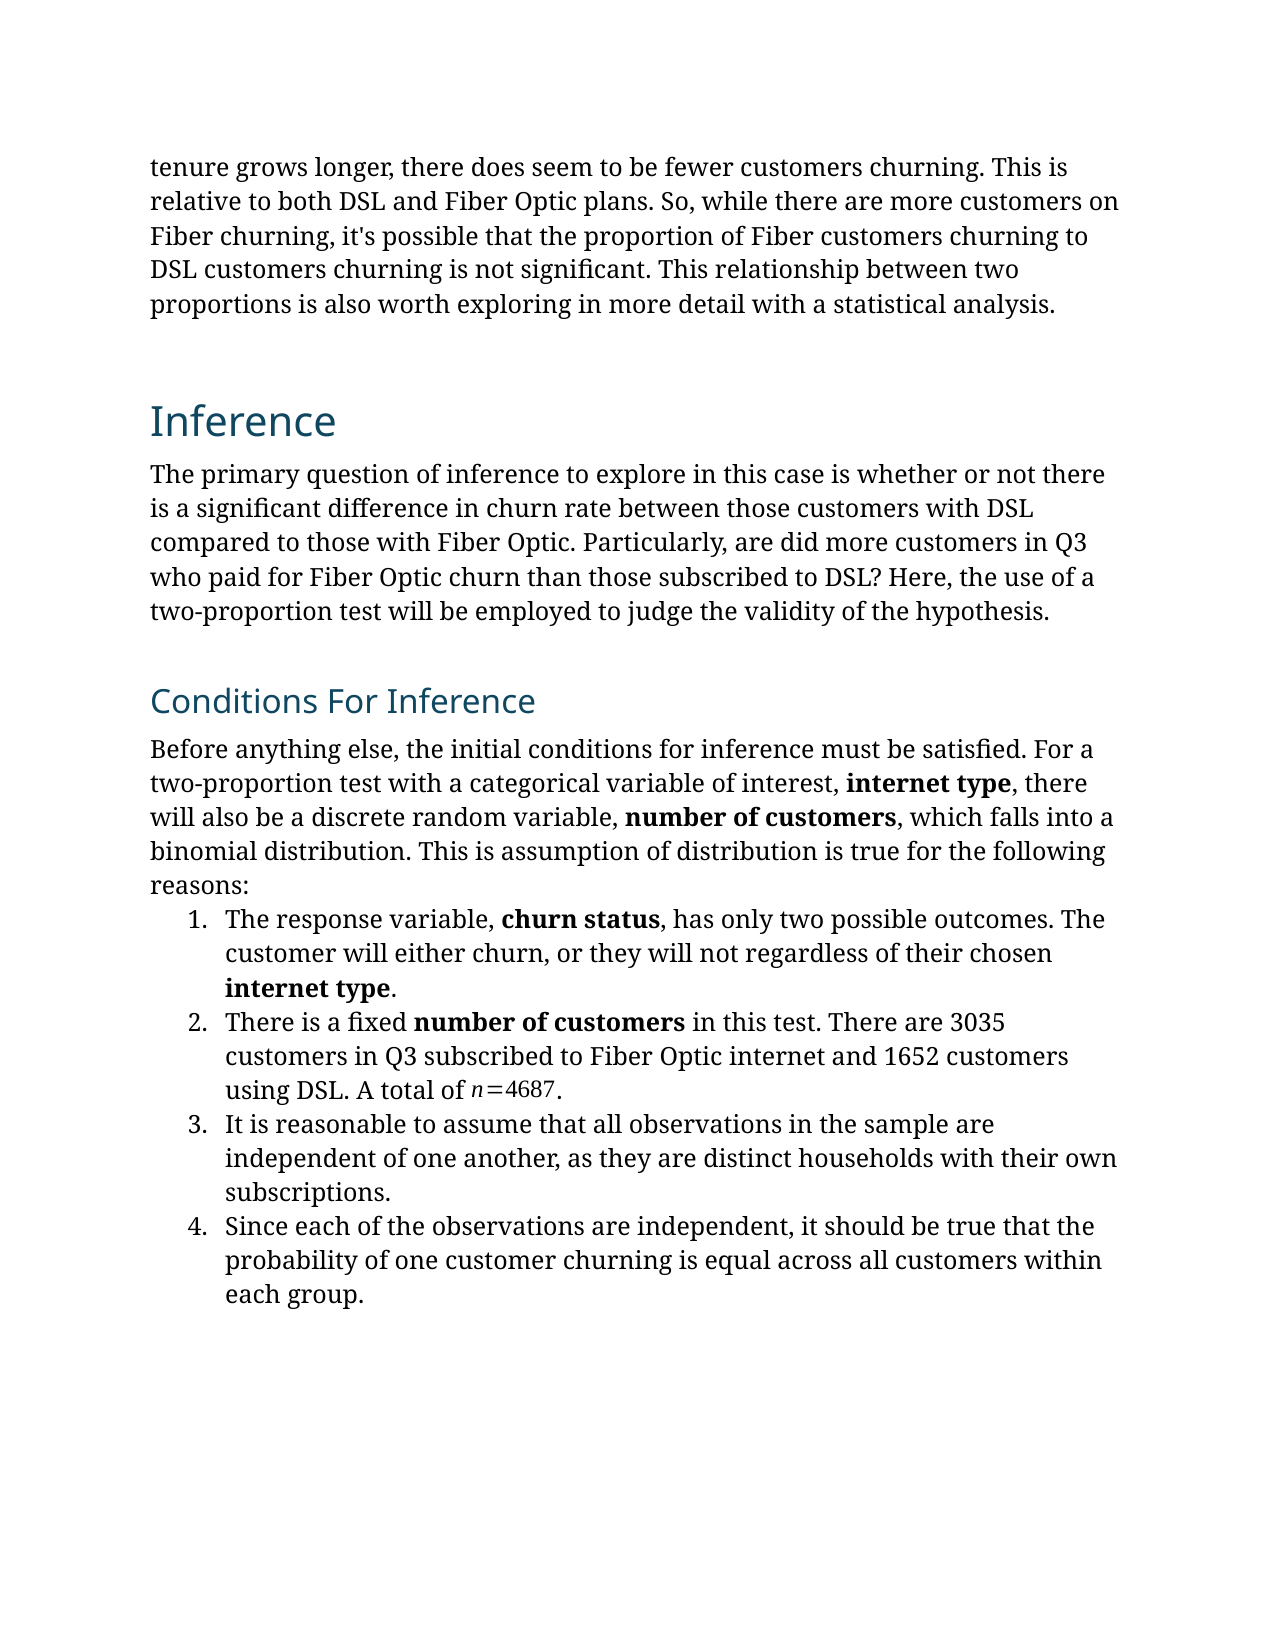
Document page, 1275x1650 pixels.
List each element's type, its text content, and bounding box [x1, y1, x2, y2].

list Since each of the observations are independent, it should be true that the probability of one customer churning is equal across all customers within each group. [187, 1209, 1125, 1311]
list There is a fixed number of customers in this test. There are 3035 customers in Q3 subscribed to Fiber Optic internet and 1652 customers using DSL. A total of . [187, 1004, 1125, 1106]
list It is reasonable to assume that all observations in the sample are independent of one another, as they are distinct households with their own subscriptions. [187, 1106, 1125, 1209]
text Before anything else, the initial conditions for inference must be satisfied. For a two-proportion test with a categorical variable of interest, internet type, there will also be a discrete random variable, number of customers, which falls into a binomial distribution. This is assumption of distribution is true for the following reasons: [150, 732, 1125, 902]
text The primary question of inference to explore in this case is whether or not there is a significant difference in churn rate between those customers with DSL compared to those with Fiber Optic. Particularly, are did more customers in Q3 who paid for Fiber Optic churn than those subscribed to DSL? Here, the use of a two-proportion test will be employed to judge the validity of the hypothesis. [150, 457, 1125, 627]
subtitle Inference [150, 392, 1125, 449]
list The response variable, churn status, has only two possible outcomes. The customer will either churn, or they will not regardless of their chosen internet type. [187, 902, 1125, 1004]
subtitle Conditions For Inference [150, 678, 1125, 723]
